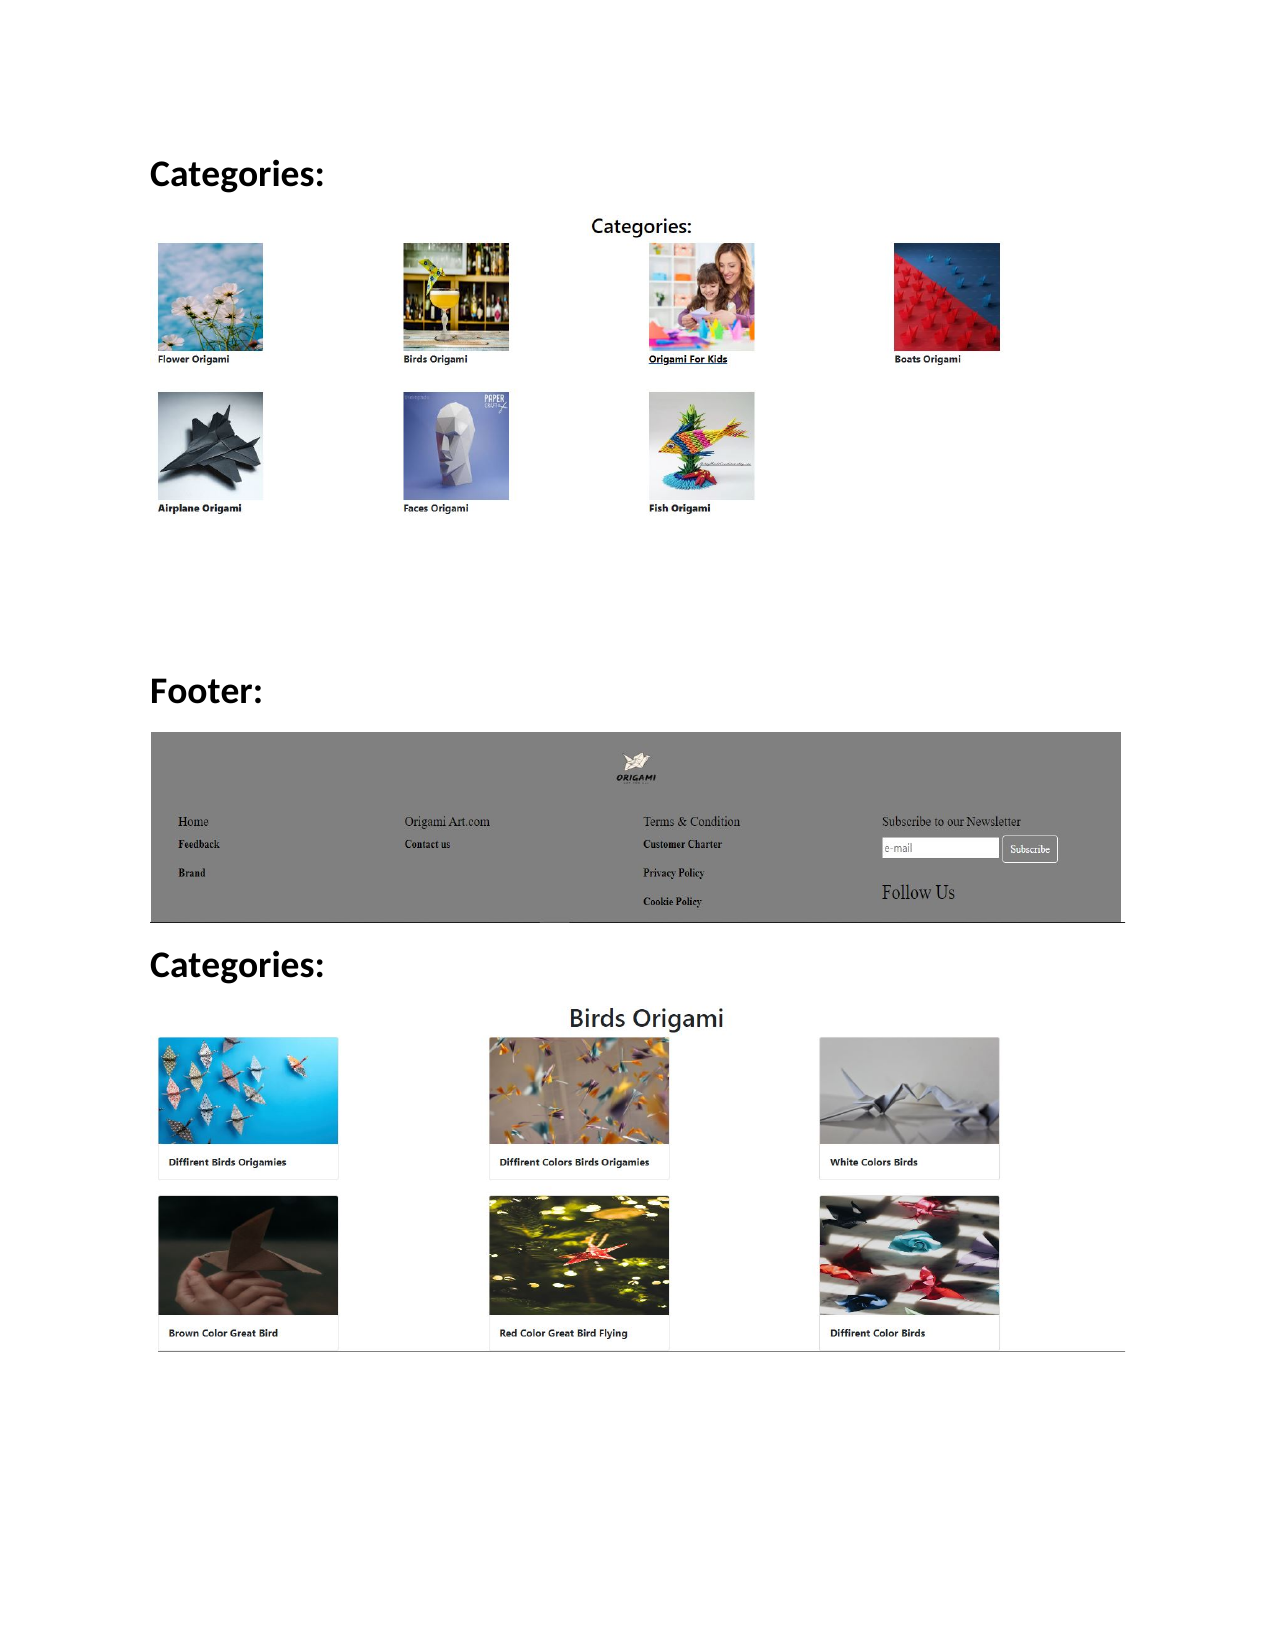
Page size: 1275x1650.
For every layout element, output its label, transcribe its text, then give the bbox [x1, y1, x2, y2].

picture [150, 1006, 1125, 1352]
text Categories: [150, 150, 1125, 196]
picture [150, 215, 1125, 519]
text Footer: [150, 667, 1125, 713]
text Categories: [150, 941, 1125, 987]
picture [150, 732, 1125, 923]
